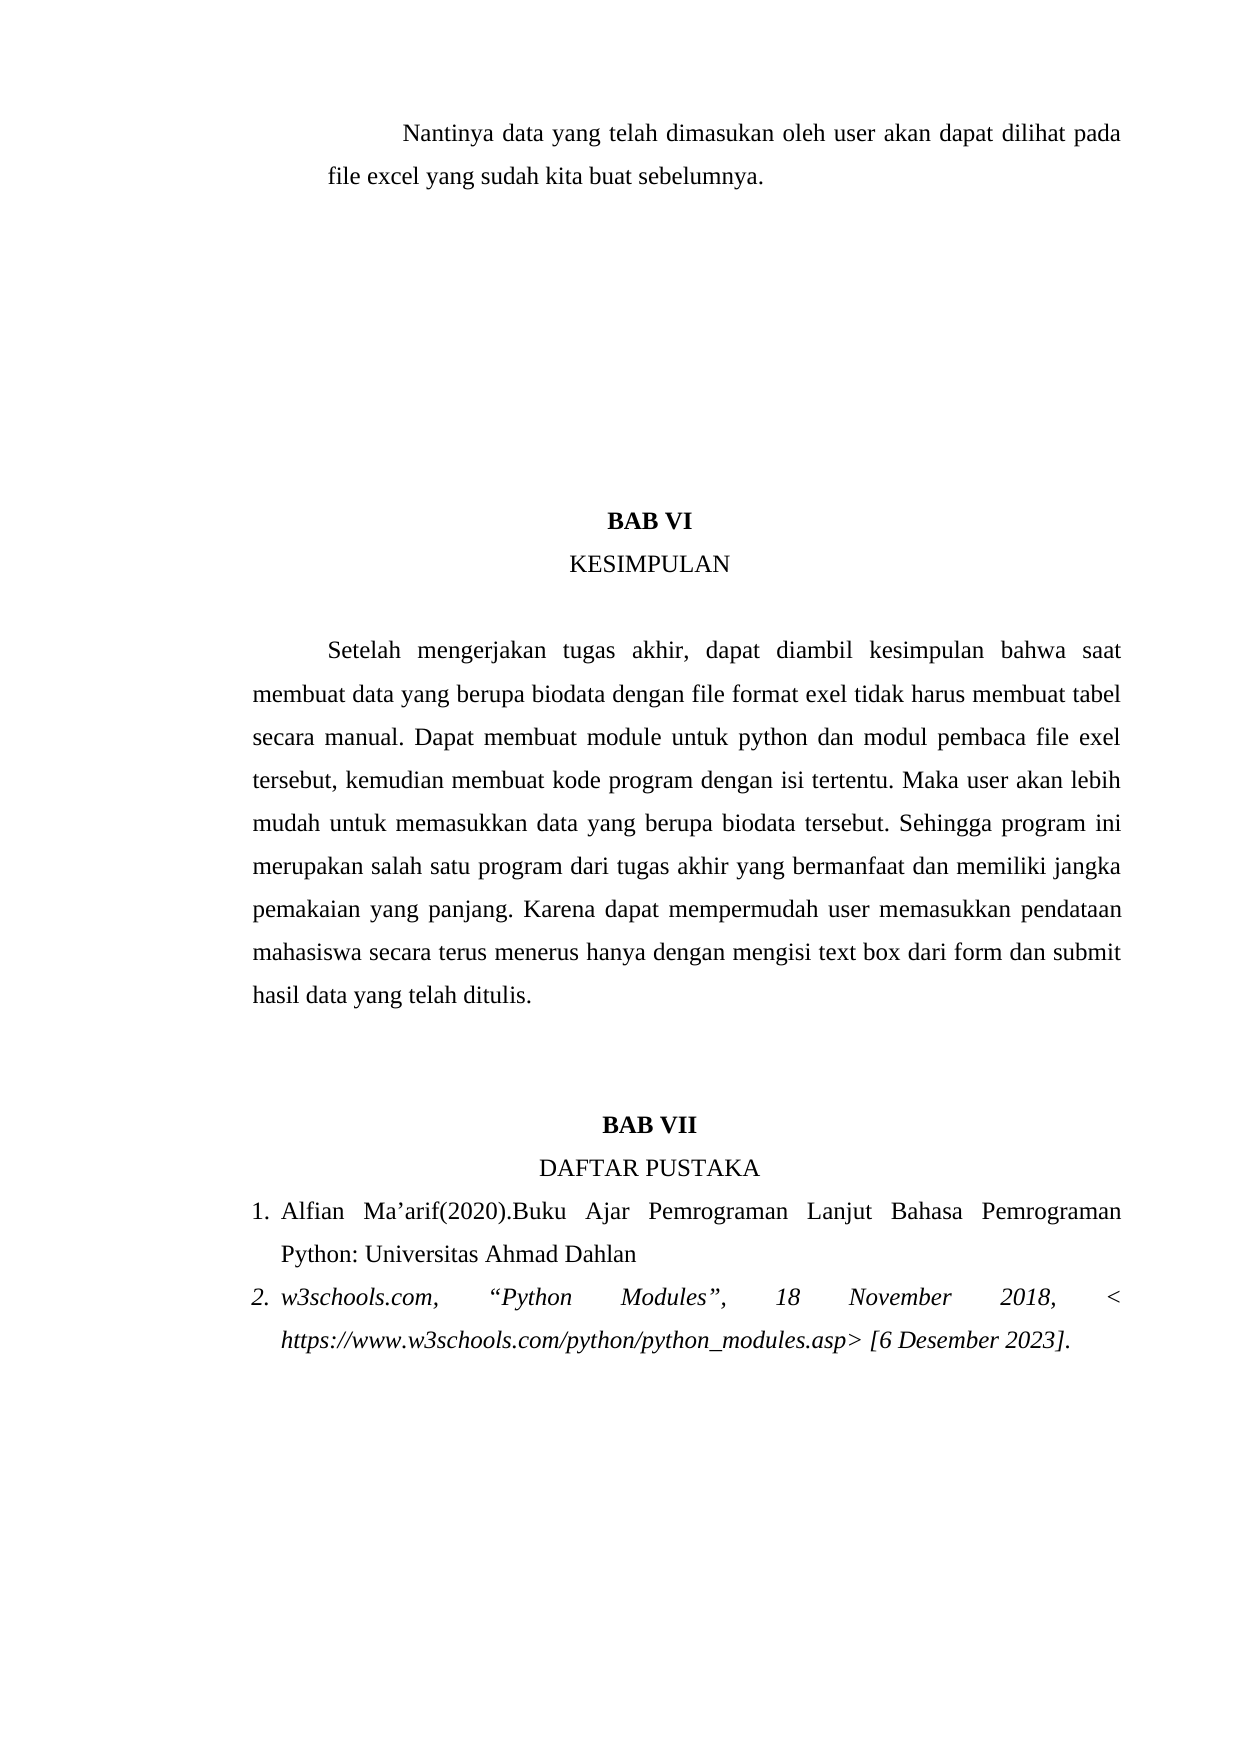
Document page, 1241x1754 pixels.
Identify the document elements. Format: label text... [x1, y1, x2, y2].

text BAB VI [177, 506, 1122, 535]
list Alfian Ma’arif(2020).Buku Ajar Pemrograman Lanjut Bahasa Pemrograman Python: Universitas Ahmad Dahlan [251, 1196, 1122, 1268]
list Setelah mengerjakan tugas akhir, dapat diambil kesimpulan bahwa saat membuat data yang berupa biodata dengan file format exel tidak harus membuat tabel secara manual. Dapat membuat module untuk python dan modul pembaca file exel tersebut, kemudian membuat kode program dengan isi tertentu. Maka user akan lebih mudah untuk memasukkan data yang berupa biodata tersebut. Sehingga program ini merupakan salah satu program dari tugas akhir yang bermanfaat dan memiliki jangka pemakaian yang panjang. Karena dapat mempermudah user memasukkan pendataan mahasiswa secara terus menerus hanya dengan mengisi text box dari form dan submit hasil data yang telah ditulis. [252, 636, 1122, 1009]
list Nantinya data yang telah dimasukan oleh user akan dapat dilihat pada file excel yang sudah kita buat sebelumnya. [327, 118, 1122, 190]
text DAFTAR PUSTAKA [177, 1153, 1122, 1182]
text BAB VII [177, 1110, 1122, 1139]
text KESIMPULAN [177, 549, 1122, 578]
list w3schools.com, “Python Modules”, 18 November 2018, < https://www.w3schools.com/python/python_modules.asp> [6 Desember 2023]. [251, 1282, 1122, 1354]
